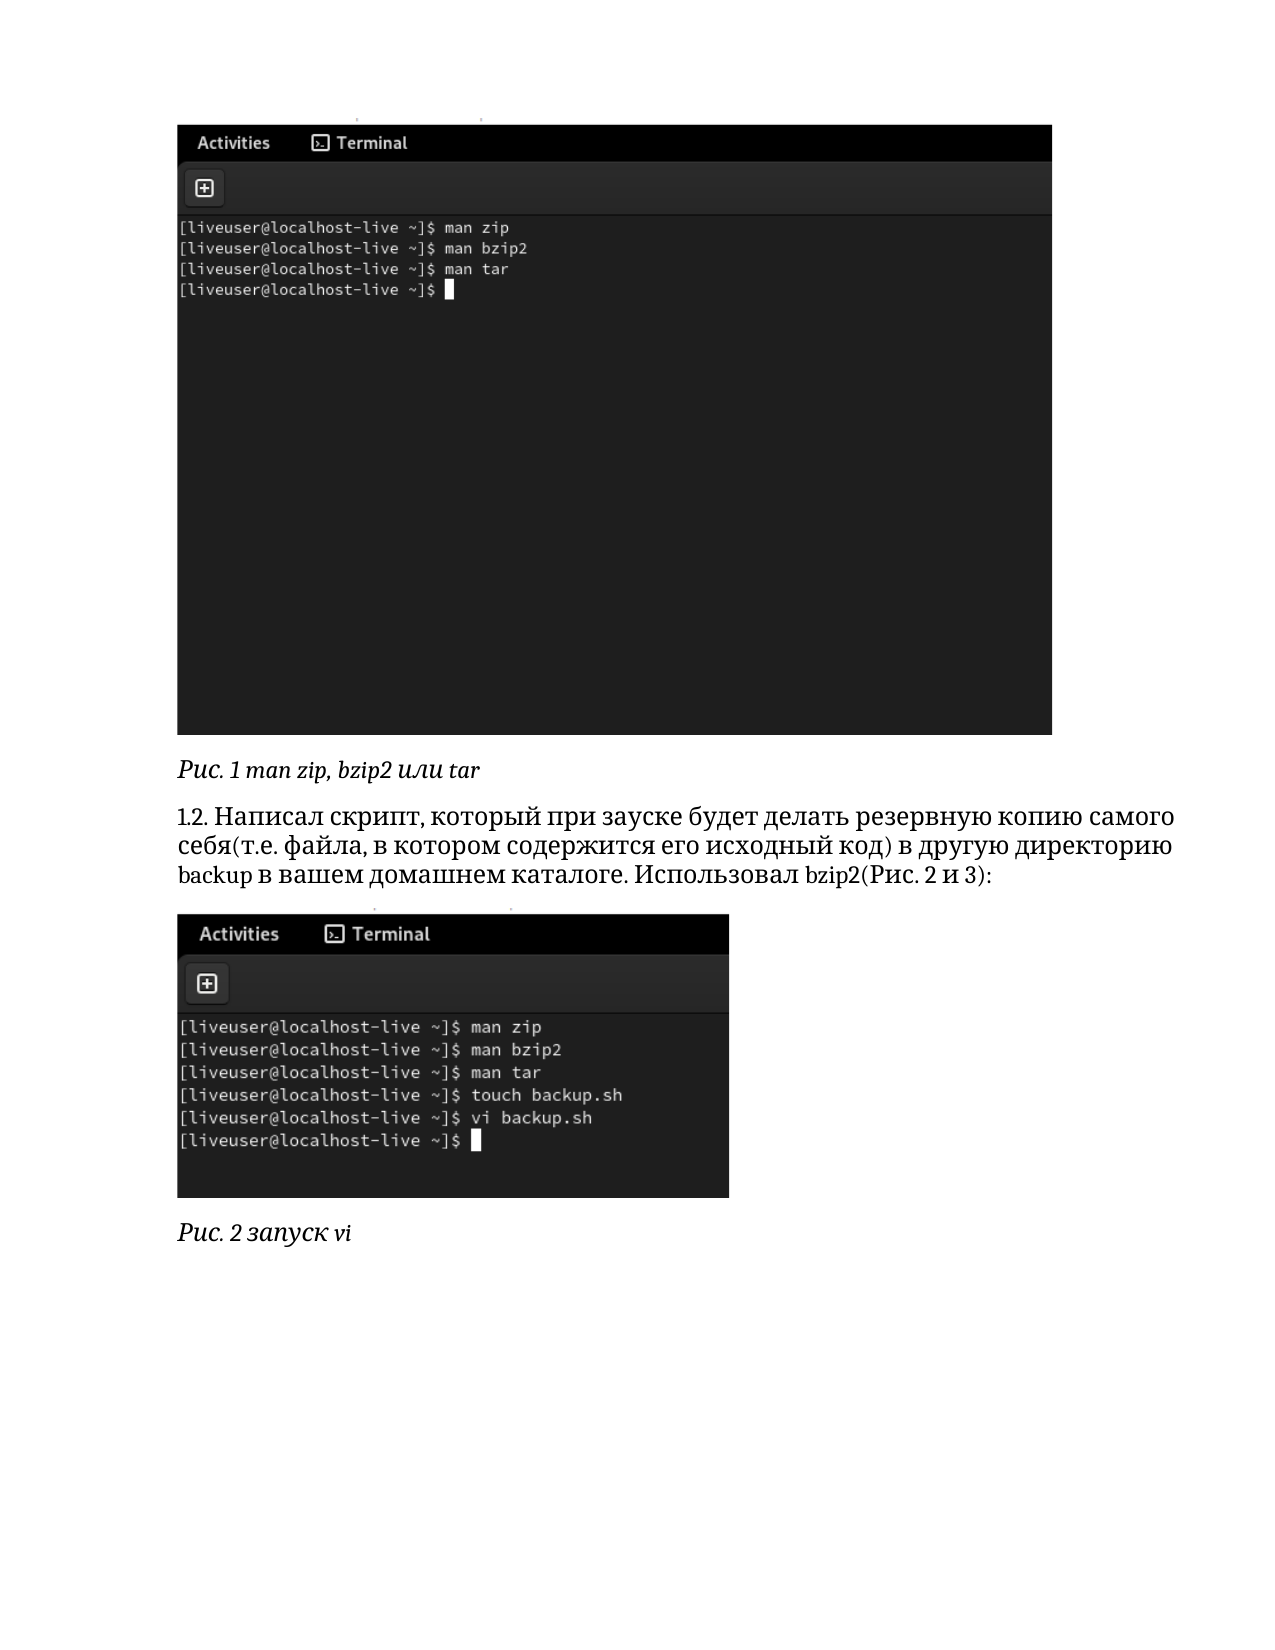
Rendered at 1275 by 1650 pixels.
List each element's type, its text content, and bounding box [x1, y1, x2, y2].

text Рис. 1 man zip, bzip2 или tar [177, 756, 1186, 784]
picture [177, 908, 730, 1198]
text 1.2. Написал скрипт, который при зауске будет делать резервную копию самого себя(т.е. файла, в котором содержится его исходный код) в другую директорию backup в вашем домашнем каталоге. Использовал bzip2(Рис. 2 и 3): [177, 803, 1186, 889]
picture [177, 118, 1053, 735]
text Рис. 2 запуск vi [177, 1219, 1186, 1248]
